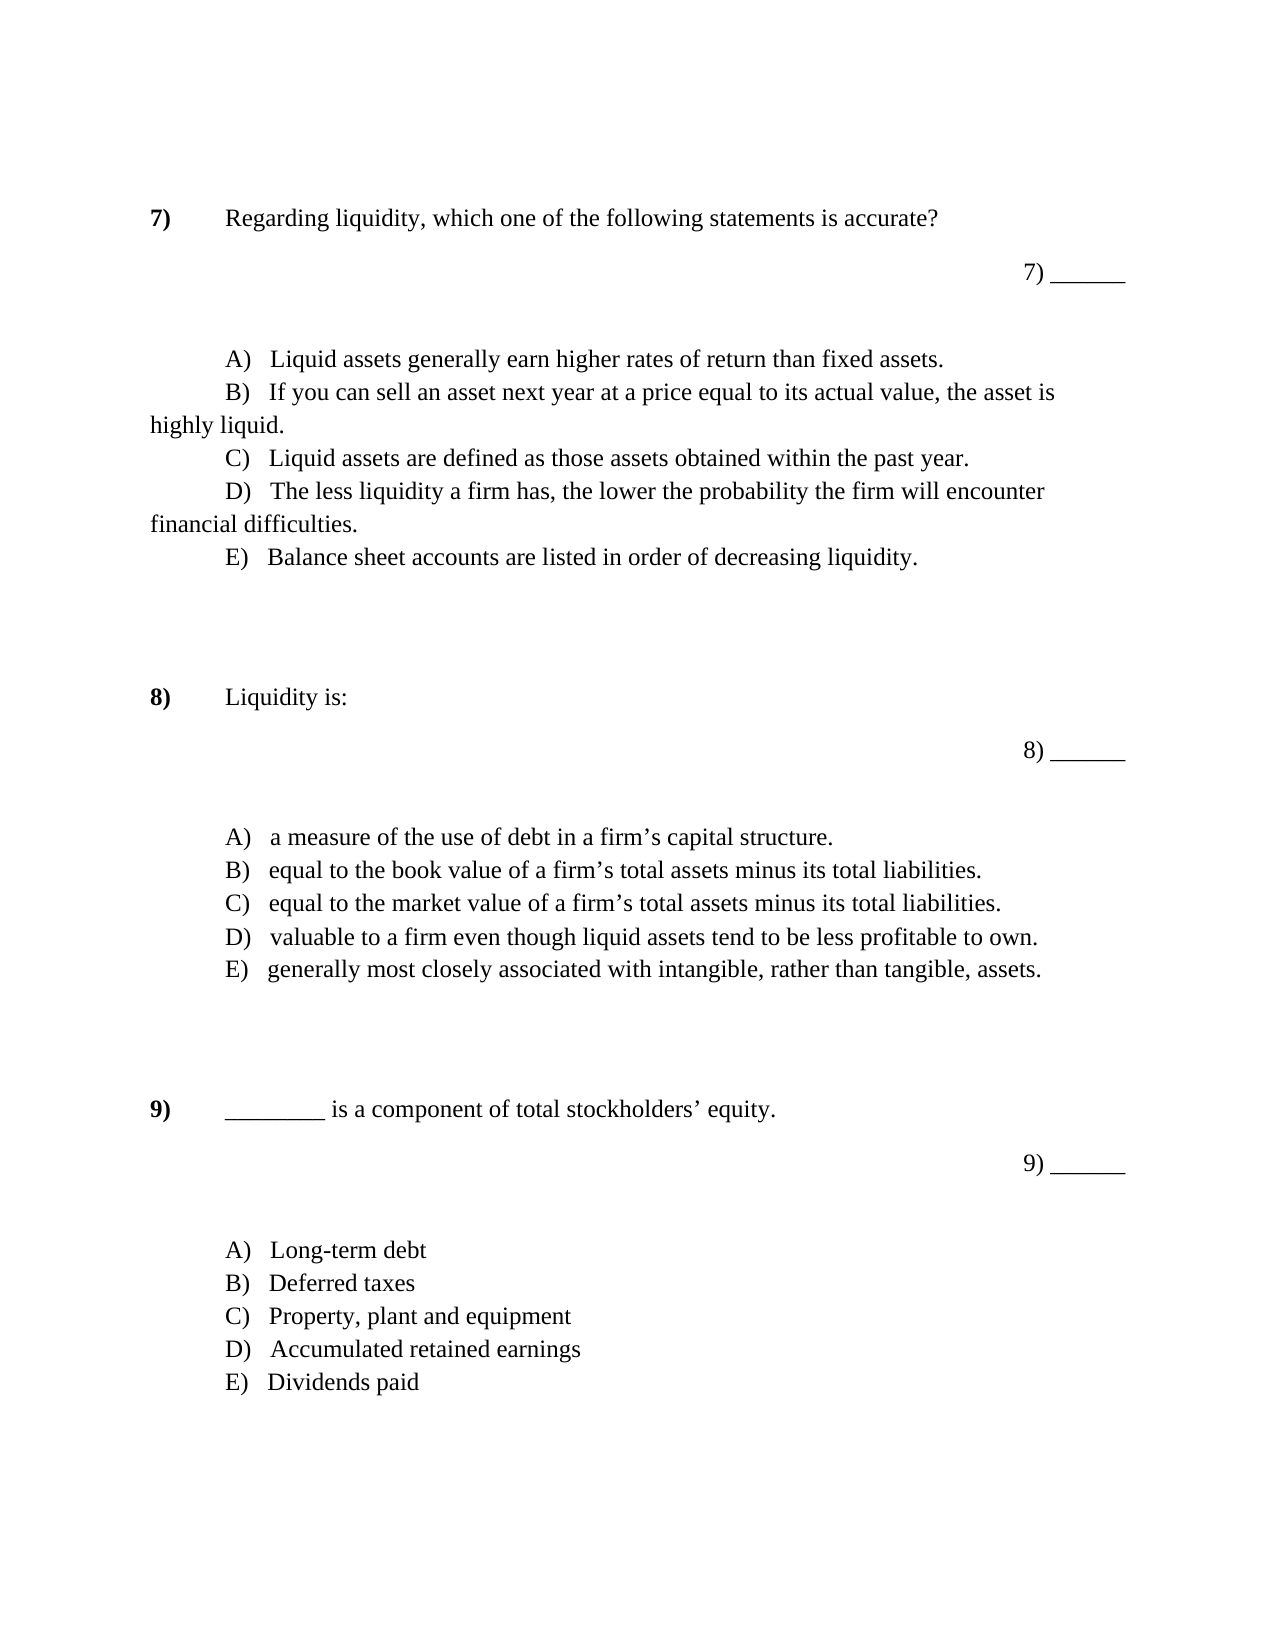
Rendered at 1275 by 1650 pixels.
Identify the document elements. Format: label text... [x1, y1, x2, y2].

text 7) ______ [150, 257, 1125, 286]
text A) a measure of the use of debt in a firm’s capital structure. B) equal to the book value of a firm’s total assets minus its total liabilities. C) equal to the market value of a firm’s total assets minus its total liabilities. D) valuable to a firm even though liquid assets tend to be less profitable to own. E) generally most closely associated with intangible, rather than tangible, assets. [150, 789, 1125, 1016]
text 9) ______ [150, 1148, 1125, 1177]
text 8) Liquidity is: [150, 682, 1125, 711]
text 7) Regarding liquidity, which one of the following statements is accurate? [150, 203, 1125, 232]
text 8) ______ [150, 736, 1125, 764]
text A) Liquid assets generally earn higher rates of return than fixed assets. B) If you can sell an asset next year at a price equal to its actual value, the asset is highly liquid. C) Liquid assets are defined as those assets obtained within the past year. D) The less liquidity a firm has, the lower the probability the firm will encounter financial difficulties. E) Balance sheet accounts are listed in order of decreasing liquidity. [150, 311, 1125, 604]
text 9) ________ is a component of total stockholders’ equity. [150, 1094, 1125, 1123]
text A) Long-term debt B) Deferred taxes C) Property, plant and equipment D) Accumulated retained earnings E) Dividends paid [150, 1202, 1125, 1429]
